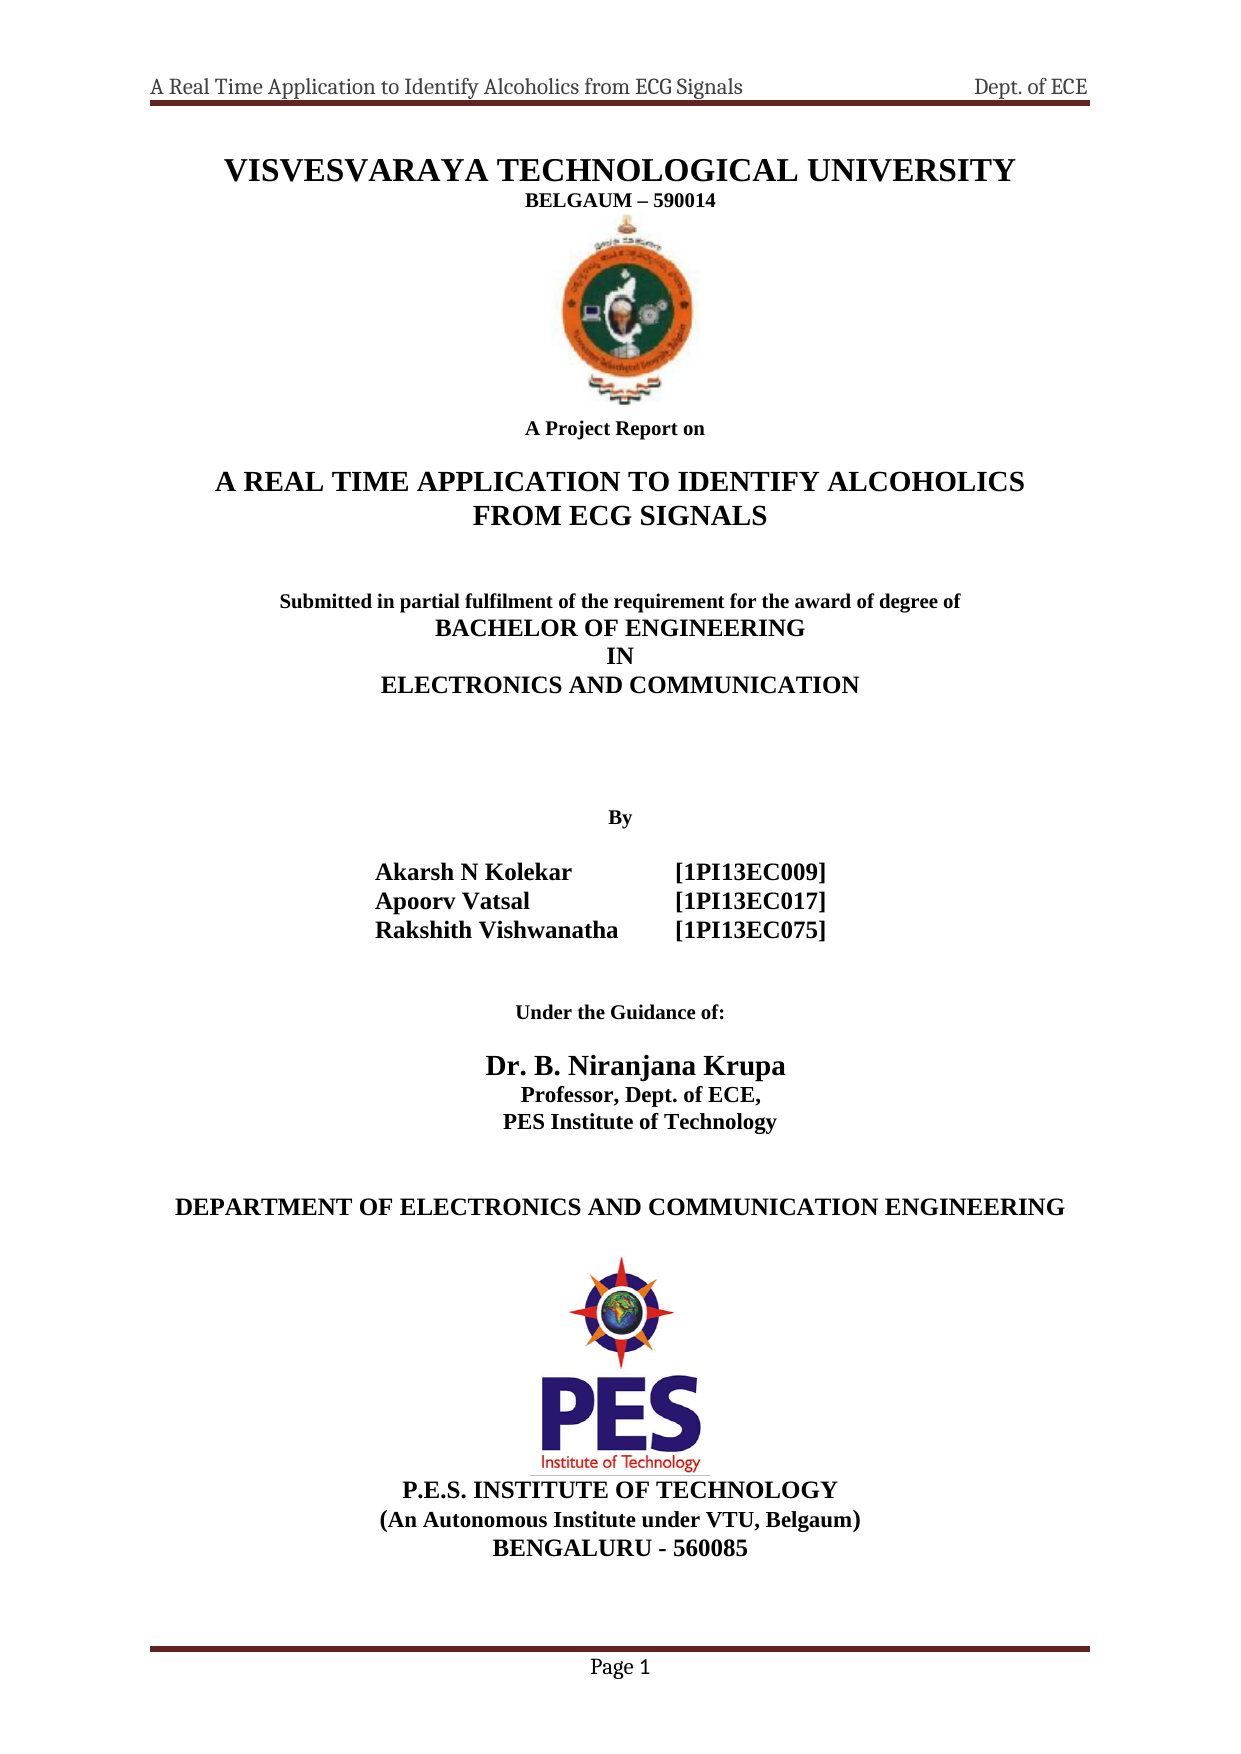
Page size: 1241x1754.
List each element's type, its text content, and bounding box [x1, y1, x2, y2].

text By [150, 805, 1090, 829]
text Rakshith Vishwanatha [1PI13EC075] [300, 915, 1090, 944]
text IN [150, 641, 1090, 670]
text Professor, Dept. of ECE, [150, 1081, 1090, 1108]
text Under the Guidance of: [150, 1000, 1090, 1024]
text BACHELOR OF ENGINEERING [150, 613, 1090, 641]
text DEPARTMENT OF ELECTRONICS AND COMMUNICATION ENGINEERING [150, 1192, 1090, 1220]
text Dr. B. Niranjana Krupa [150, 1048, 1090, 1081]
picture [529, 1249, 711, 1476]
text Akarsh N Kolekar [1PI13EC009] [300, 857, 1090, 886]
text BELGAUM – 590014 [150, 188, 1090, 212]
text ELECTRONICS AND COMMUNICATION [150, 670, 1090, 699]
text FROM ECG SIGNALS [150, 498, 1090, 531]
text (An Autonomous Institute under VTU, Belgaum) [150, 1504, 1090, 1533]
text PES Institute of Technology [150, 1108, 1090, 1134]
text A Project Report on [150, 416, 1090, 440]
text Apoorv Vatsal [1PI13EC017] [300, 886, 1090, 915]
text Submitted in partial fulfilment of the requirement for the award of degree of [150, 589, 1090, 613]
text VISVESVARAYA TECHNOLOGICAL UNIVERSITY [150, 150, 1090, 188]
text P.E.S. INSTITUTE OF TECHNOLOGY [150, 1475, 1090, 1504]
text BENGALURU - 560085 [150, 1533, 1090, 1562]
picture [535, 212, 705, 416]
text A REAL TIME APPLICATION TO IDENTIFY ALCOHOLICS [150, 464, 1090, 498]
